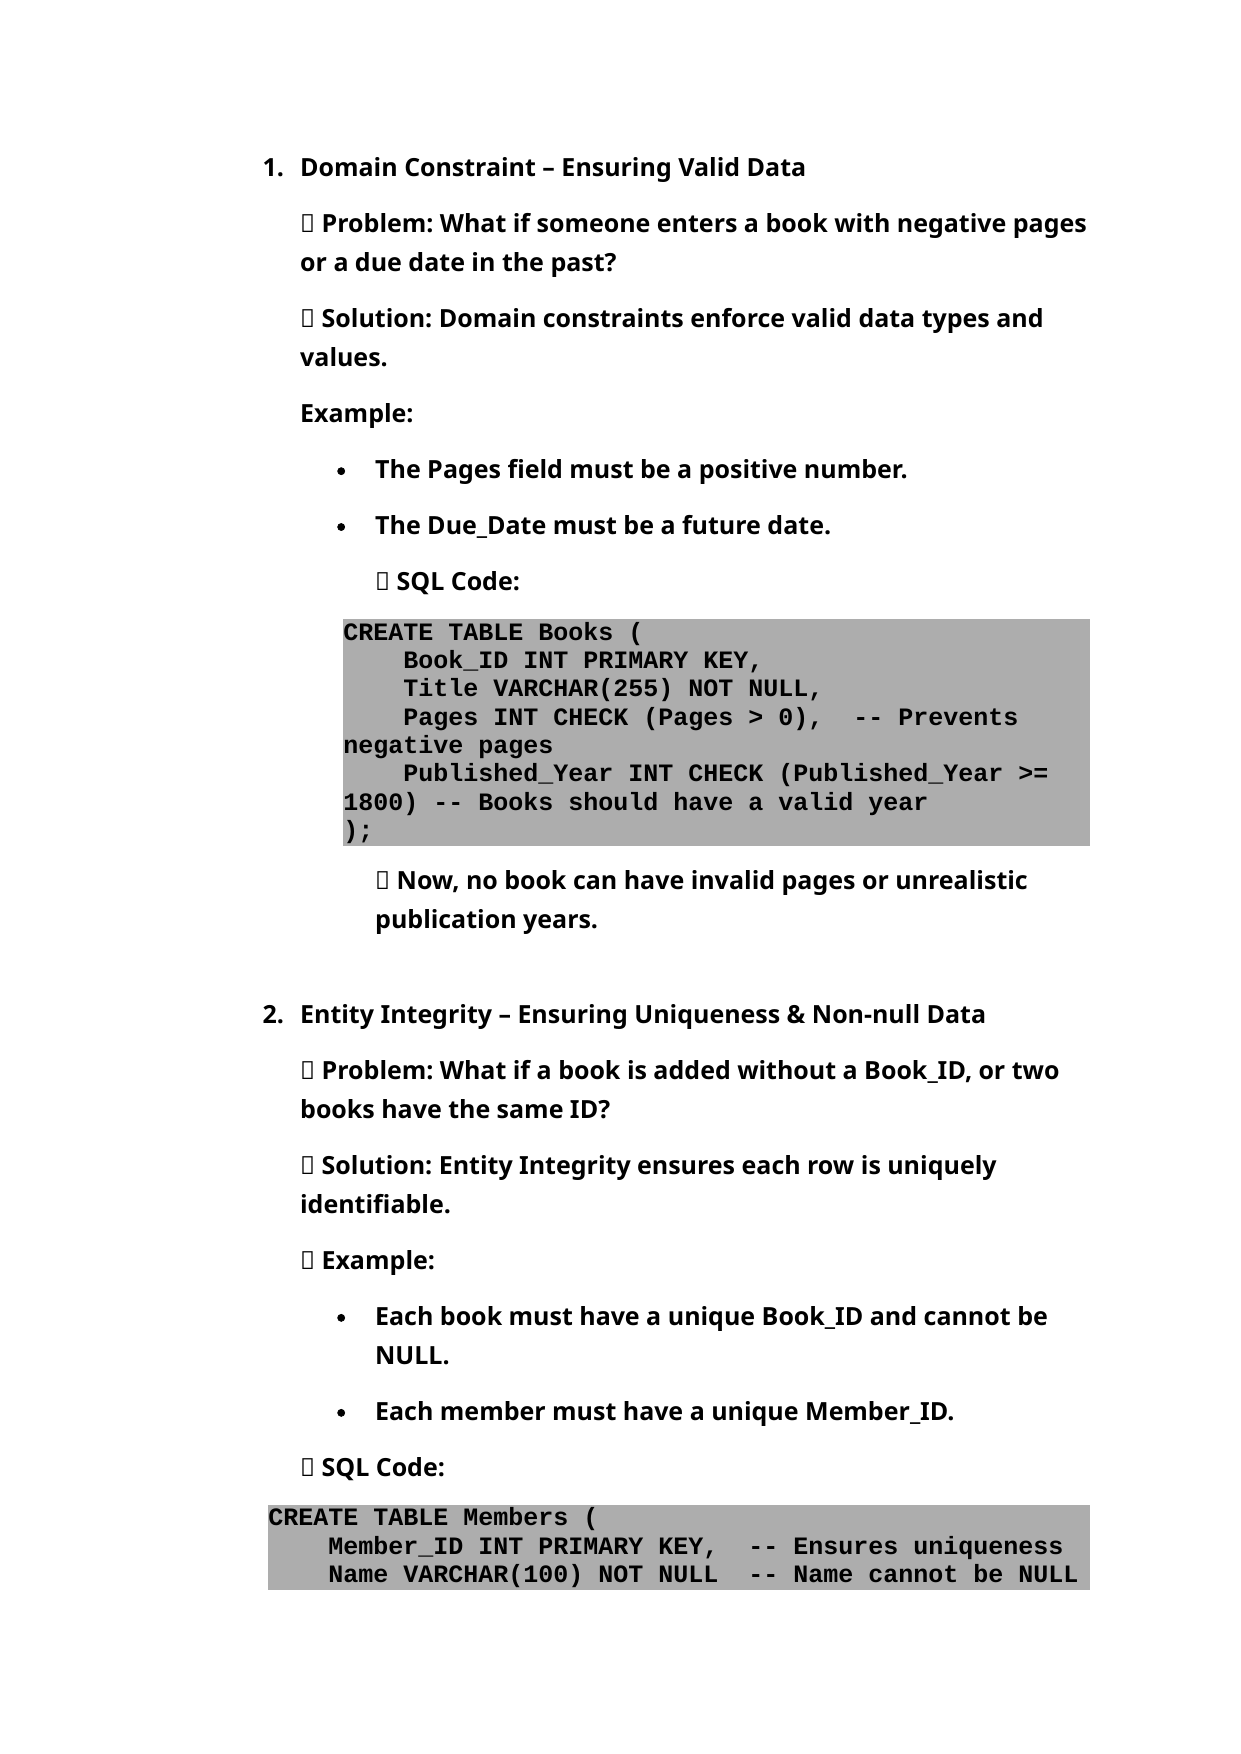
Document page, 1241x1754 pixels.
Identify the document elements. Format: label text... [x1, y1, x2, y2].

list Each member must have a unique Member_ID. [337, 1393, 1090, 1427]
text ❌ Problem: What if someone enters a book with negative pages or a due date in the past? [300, 206, 1090, 279]
text Member_ID INT PRIMARY KEY, -- Ensures uniqueness [268, 1533, 1090, 1562]
list Each book must have a unique Book_ID and cannot be NULL. [337, 1298, 1090, 1372]
text Title VARCHAR(255) NOT NULL, [343, 676, 1090, 704]
text ✅ Now, no book can have invalid pages or unrealistic publication years. [375, 862, 1090, 936]
text ); [343, 817, 1090, 846]
text 📝 SQL Code: [375, 563, 1090, 597]
text 💡 Example: [300, 1242, 1090, 1277]
list Domain Constraint – Ensuring Valid Data [262, 150, 1090, 184]
text Name VARCHAR(100) NOT NULL -- Name cannot be NULL [268, 1562, 1090, 1590]
text ❌ Problem: What if a book is added without a Book_ID, or two books have the same ID? [300, 1052, 1090, 1126]
text Example: [300, 396, 1090, 430]
text ✅ Solution: Domain constraints enforce valid data types and values. [300, 301, 1090, 374]
list The Pages field must be a positive number. [337, 452, 1090, 486]
text Published_Year INT CHECK (Published_Year >= 1800) -- Books should have a valid year [343, 761, 1090, 817]
text CREATE TABLE Books ( [343, 619, 1090, 647]
text Book_ID INT PRIMARY KEY, [343, 647, 1090, 676]
text 📝 SQL Code: [300, 1449, 1090, 1483]
list The Due_Date must be a future date. [337, 507, 1090, 542]
text Pages INT CHECK (Pages > 0), -- Prevents negative pages [343, 704, 1090, 761]
list Entity Integrity – Ensuring Uniqueness & Non-null Data [262, 997, 1090, 1031]
text CREATE TABLE Members ( [268, 1505, 1090, 1533]
text ✅ Solution: Entity Integrity ensures each row is uniquely identifiable. [300, 1147, 1090, 1221]
